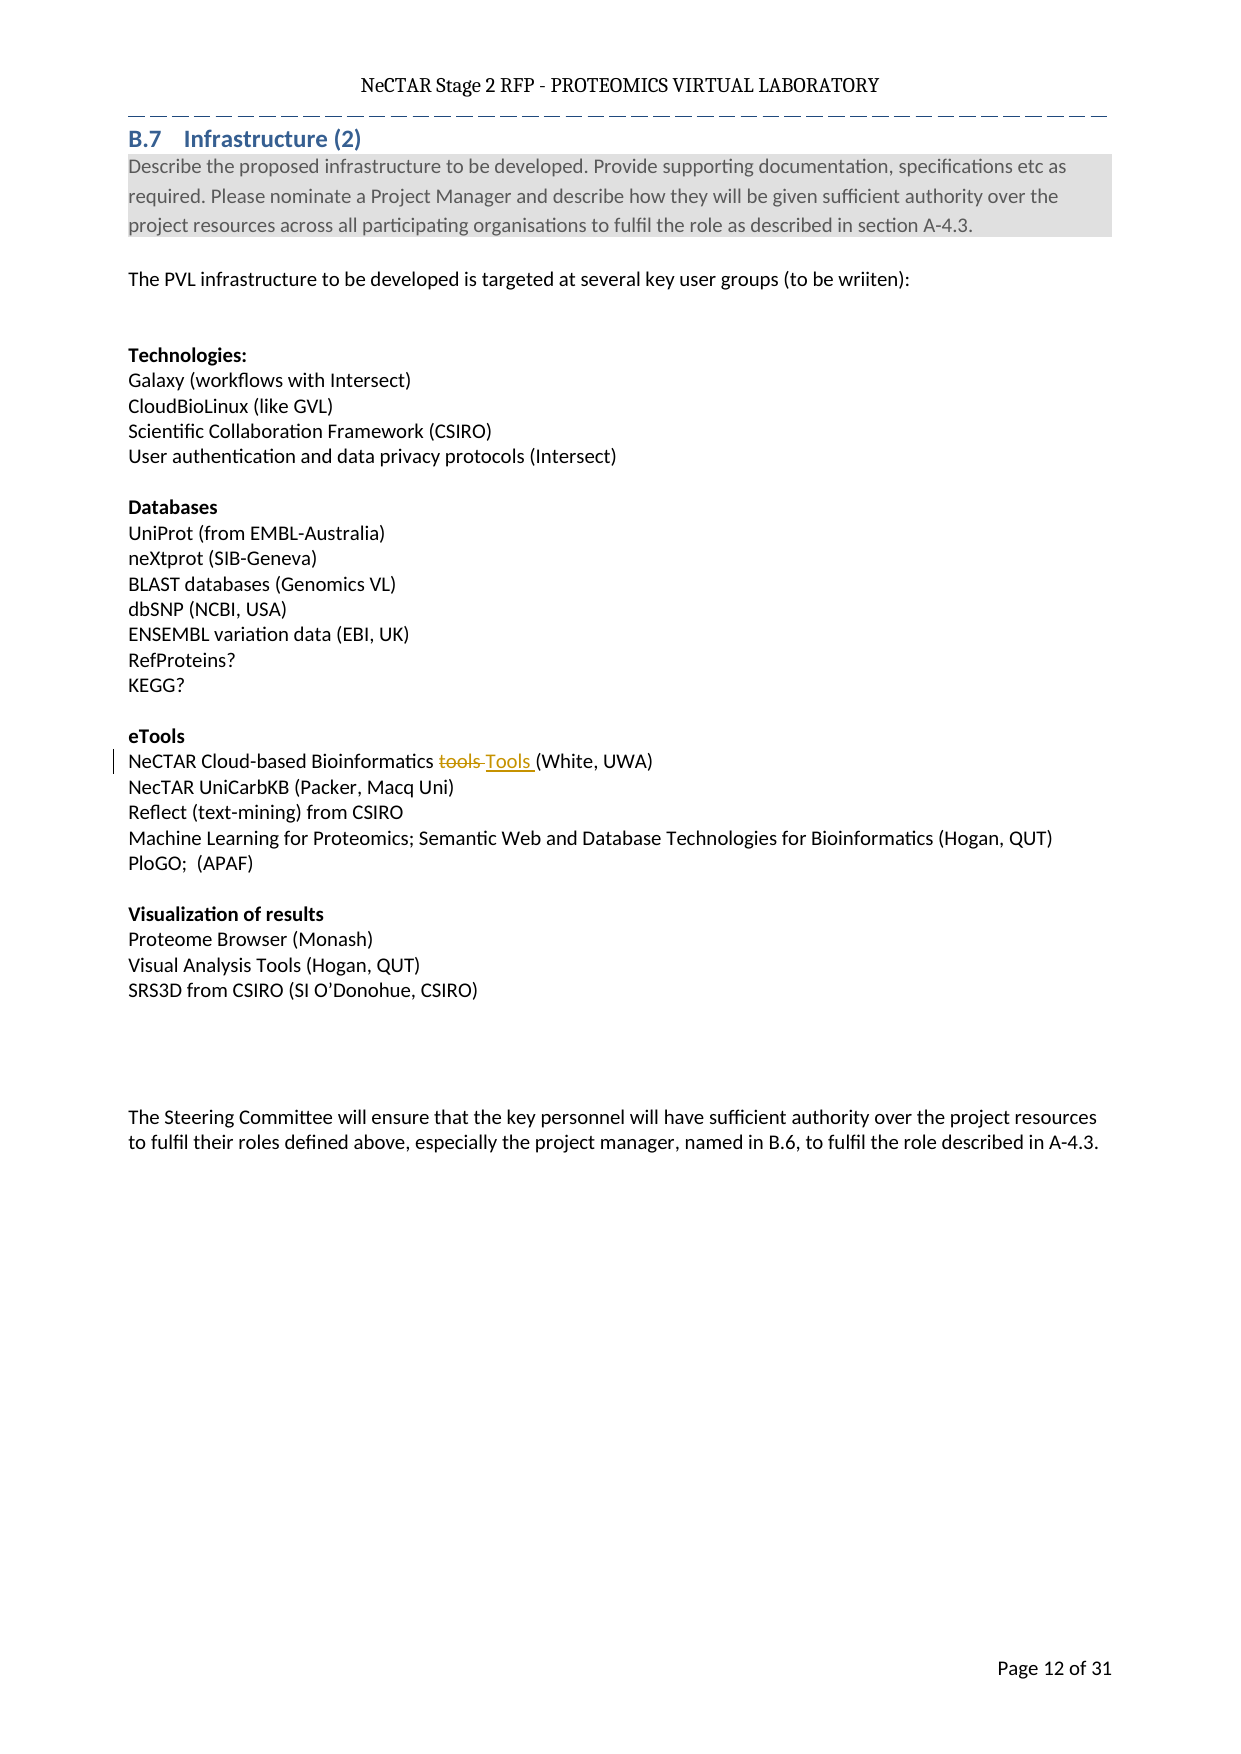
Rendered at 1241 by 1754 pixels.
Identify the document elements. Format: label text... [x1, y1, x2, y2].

text User authentication and data privacy protocols (Intersect) [128, 444, 1112, 469]
text PloGO; (APAF) [128, 850, 1112, 876]
text The Steering Committee will ensure that the key personnel will have sufficient authority over the project resources to fulfil their roles defined above, especially the project manager, named in B.6, to fulfil the role described in A-4.3. [128, 1104, 1112, 1155]
text neXtprot (SIB-Geneva) [128, 545, 1112, 571]
text UniProt (from EMBL-Australia) [128, 520, 1112, 545]
text CloudBioLinux (like GVL) [128, 393, 1112, 418]
text Describe the proposed infrastructure to be developed. Provide supporting documentation, specifications etc as required. Please nominate a Project Manager and describe how they will be given sufficient authority over the project resources across all participating organisations to fulfil the role as described in section A-4.3. [128, 154, 1112, 237]
text NeCTAR Cloud-based Bioinformatics (White, UWA) [128, 749, 1112, 774]
text Visualization of results [128, 901, 1112, 927]
text RefProteins? [128, 647, 1112, 672]
text NecTAR UniCarbKB (Packer, Macq Uni) [128, 774, 1112, 799]
text Proteome Browser (Monash) [128, 927, 1112, 952]
text Machine Learning for Proteomics; Semantic Web and Database Technologies for Bioinformatics (Hogan, QUT) [128, 825, 1112, 850]
text Reflect (text-mining) from CSIRO [128, 799, 1112, 825]
text SRS3D from CSIRO (SI O’Donohue, CSIRO) [128, 977, 1112, 1003]
text Visual Analysis Tools (Hogan, QUT) [128, 952, 1112, 977]
text Databases [128, 494, 1112, 520]
text BLAST databases (Genomics VL) [128, 571, 1112, 596]
text Technologies: [128, 342, 1112, 367]
text Galaxy (workflows with Intersect) [128, 367, 1112, 393]
text Scientific Collaboration Framework (CSIRO) [128, 418, 1112, 444]
text dbSNP (NCBI, USA) [128, 596, 1112, 622]
text ENSEMBL variation data (EBI, UK) [128, 622, 1112, 647]
text eTools [128, 723, 1112, 749]
text KEGG? [128, 672, 1112, 698]
text B.7 Infrastructure (2) [128, 116, 1112, 154]
text The PVL infrastructure to be developed is targeted at several key user groups (to be wriiten): [128, 266, 1112, 292]
